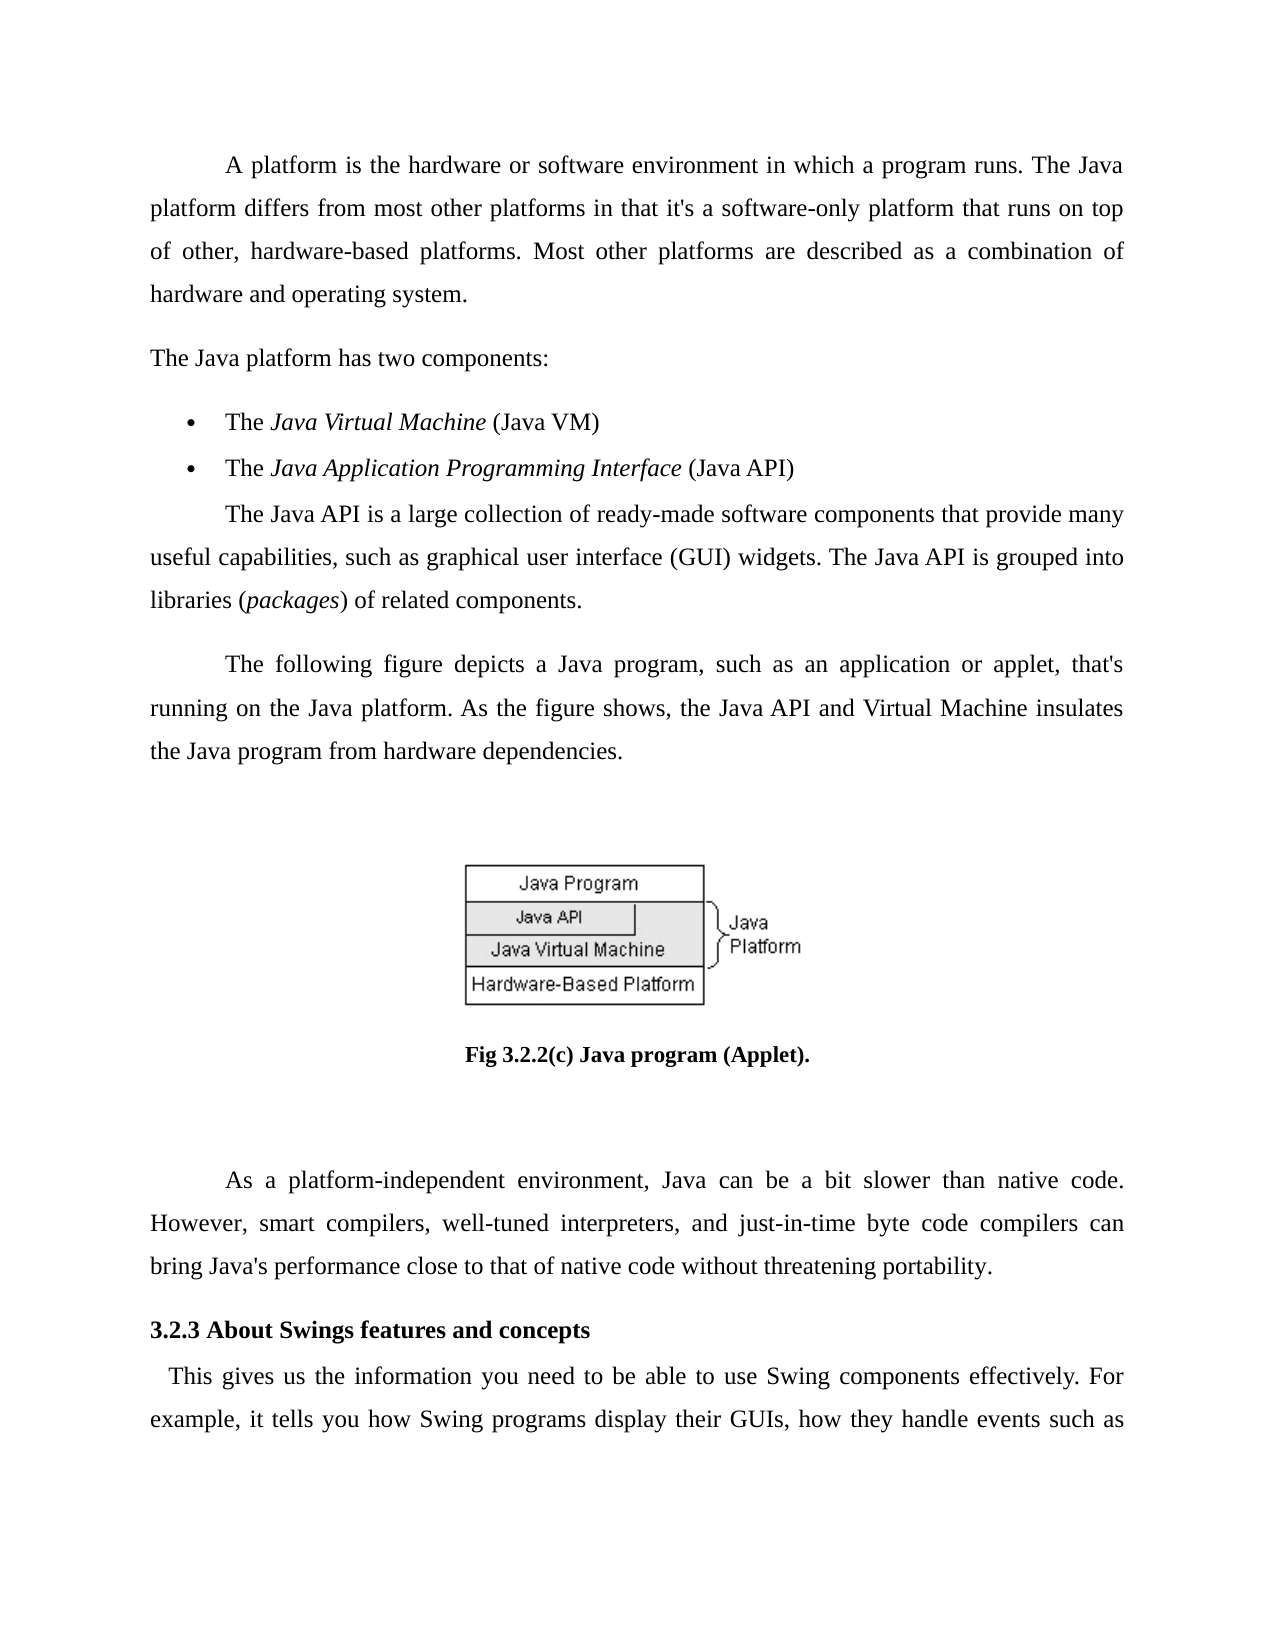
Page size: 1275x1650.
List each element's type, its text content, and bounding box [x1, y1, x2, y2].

text The Java API is a large collection of ready-made software components that provide many useful capabilities, such as graphical user interface (GUI) widgets. The Java API is grouped into libraries (packages) of related components. [150, 499, 1125, 614]
text The following figure depicts a Java program, such as an application or applet, that's running on the Java platform. As the figure shows, the Java API and Virtual Machine insulates the Java program from hardware dependencies. [150, 649, 1125, 764]
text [150, 1361, 1125, 1433]
list The Java Application Programming Interface (Java API) [187, 453, 1125, 482]
list The Java Virtual Machine (Java VM) [187, 407, 1125, 436]
picture [456, 862, 816, 1007]
text 3.2.3 About Swings features and concepts [150, 1315, 1125, 1344]
text A platform is the hardware or software environment in which a program runs. The Java platform differs from most other platforms in that it's a software-only platform that runs on top of other, hardware-based platforms. Most other platforms are described as a combination of hardware and operating system. [150, 150, 1125, 308]
text As a platform-independent environment, Java can be a bit slower than native code. However, smart compilers, well-tuned interpreters, and just-in-time byte code compilers can bring Java's performance close to that of native code without threatening portability. [150, 1165, 1125, 1280]
text Fig 3.2.2(c) Java program (Applet). [150, 1042, 1125, 1068]
text The Java platform has two components: [150, 343, 1125, 372]
